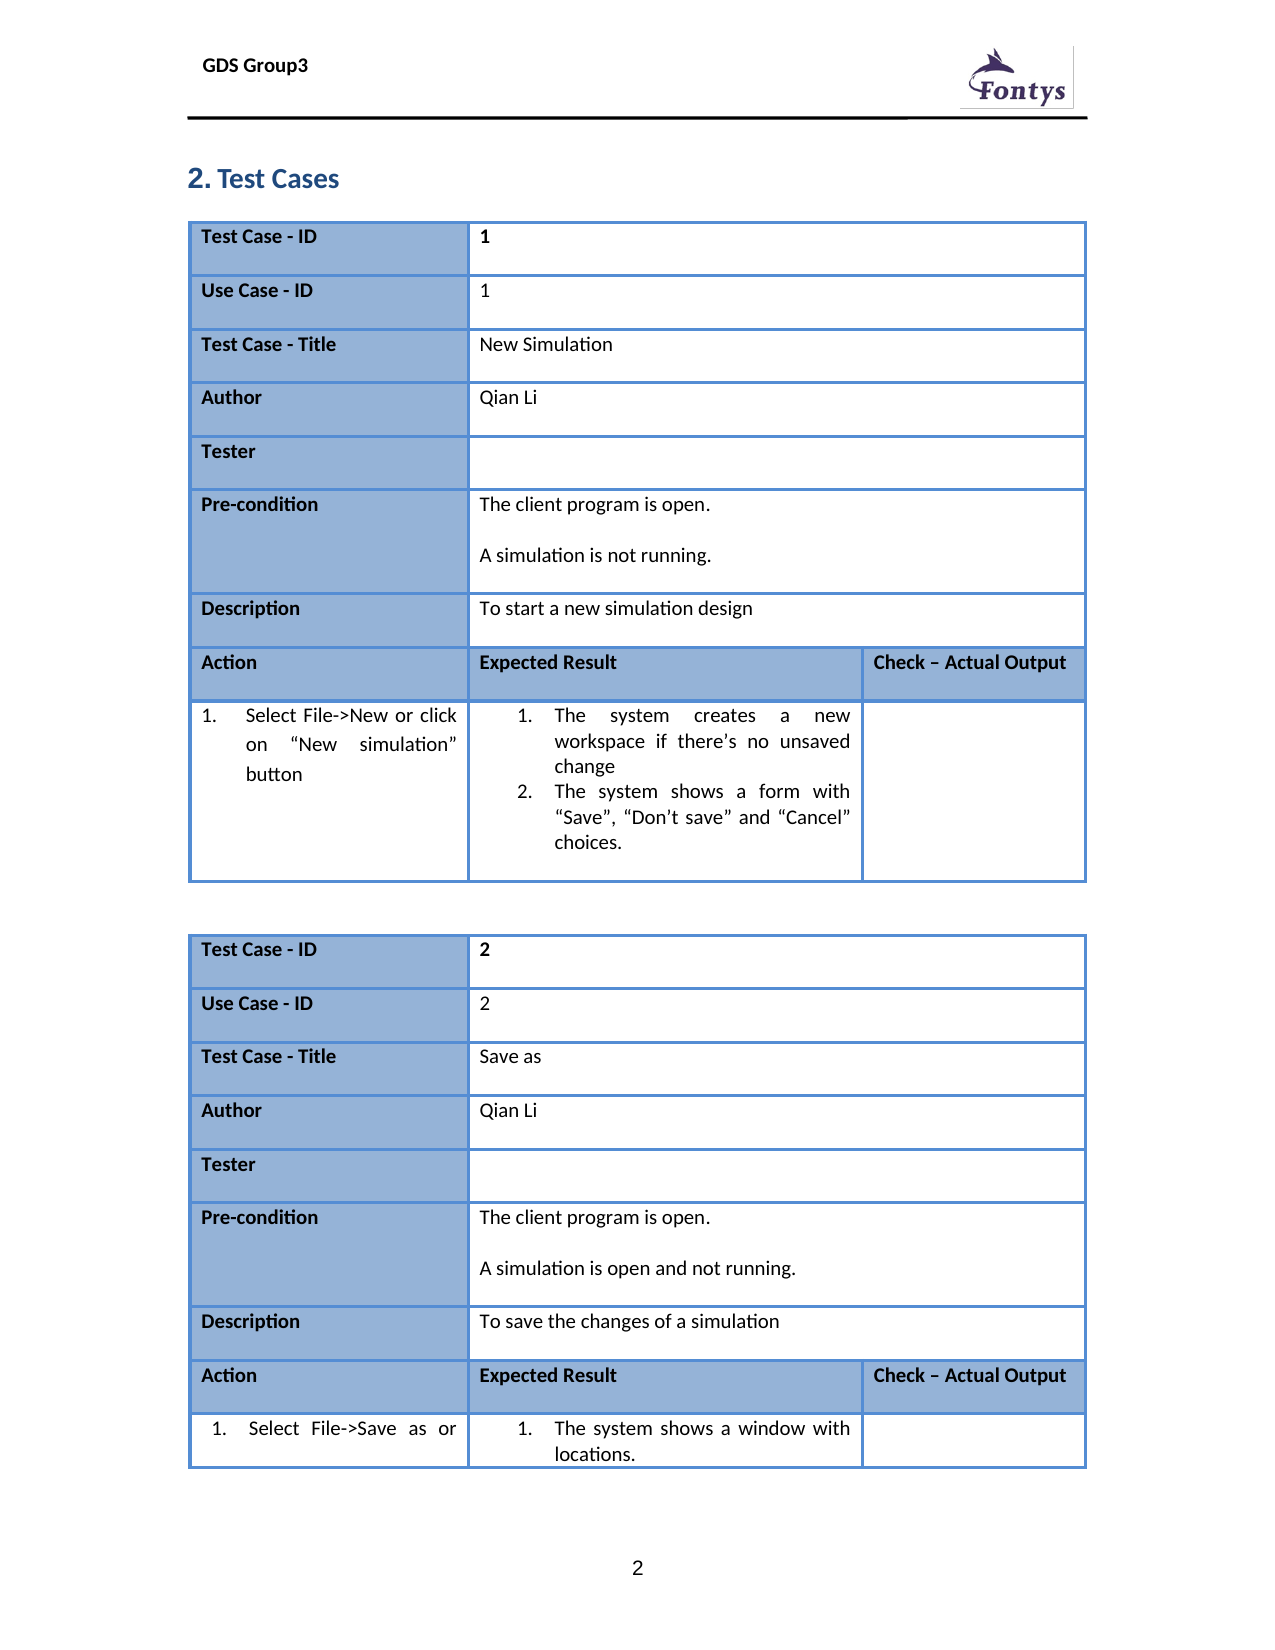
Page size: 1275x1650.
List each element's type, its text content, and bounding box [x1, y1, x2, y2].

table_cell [192, 1415, 467, 1466]
table_cell Author [192, 1097, 467, 1148]
table_header Test Case - ID [192, 937, 467, 987]
table_cell Description [192, 1308, 467, 1359]
table_cell The client program is open. A simulation is not running. [470, 491, 1084, 592]
table_header 1 [470, 224, 1084, 274]
table_cell Author [192, 384, 467, 435]
table_cell [470, 1151, 1084, 1201]
table_cell Tester [192, 438, 467, 488]
table_cell Pre-condition [192, 491, 467, 592]
subtitle Test Cases [187, 160, 1087, 196]
table_cell 1 [470, 277, 1084, 328]
table_cell Description [192, 595, 467, 646]
table_cell Qian Li [470, 384, 1084, 435]
table_cell Pre-condition [192, 1204, 467, 1305]
table_cell Use Case - ID [192, 277, 467, 328]
table_cell Expected Result [470, 649, 861, 699]
table_cell Select File->New or click on “New simulation” button [192, 703, 467, 880]
table_cell To start a new simulation design [470, 595, 1084, 646]
table_cell To save the changes of a simulation [470, 1308, 1084, 1359]
table_cell [864, 1415, 1084, 1466]
table_cell New Simulation [470, 331, 1084, 381]
table_cell Test Case - Title [192, 1044, 467, 1094]
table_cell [470, 1415, 861, 1466]
table_header Test Case - ID [192, 224, 467, 274]
table_cell [470, 438, 1084, 488]
table_cell Check – Actual Output [864, 649, 1084, 699]
table_cell The client program is open. A simulation is open and not running. [470, 1204, 1084, 1305]
table_cell 2 [470, 990, 1084, 1041]
table_cell Save as [470, 1044, 1084, 1094]
table_cell [864, 703, 1084, 880]
table_cell Qian Li [470, 1097, 1084, 1148]
table_cell Expected Result [470, 1362, 861, 1412]
picture [959, 45, 1074, 109]
table_cell Test Case - Title [192, 331, 467, 381]
table_cell Action [192, 1362, 467, 1412]
table_cell Tester [192, 1151, 467, 1201]
table_cell The system creates a new workspace if there’s no unsaved change The system shows a form with “Save”, “Don’t save” and “Cancel” choices. [470, 703, 861, 880]
table_cell Check – Actual Output [864, 1362, 1084, 1412]
table_cell Action [192, 649, 467, 699]
table_header 2 [470, 937, 1084, 987]
table_cell Use Case - ID [192, 990, 467, 1041]
